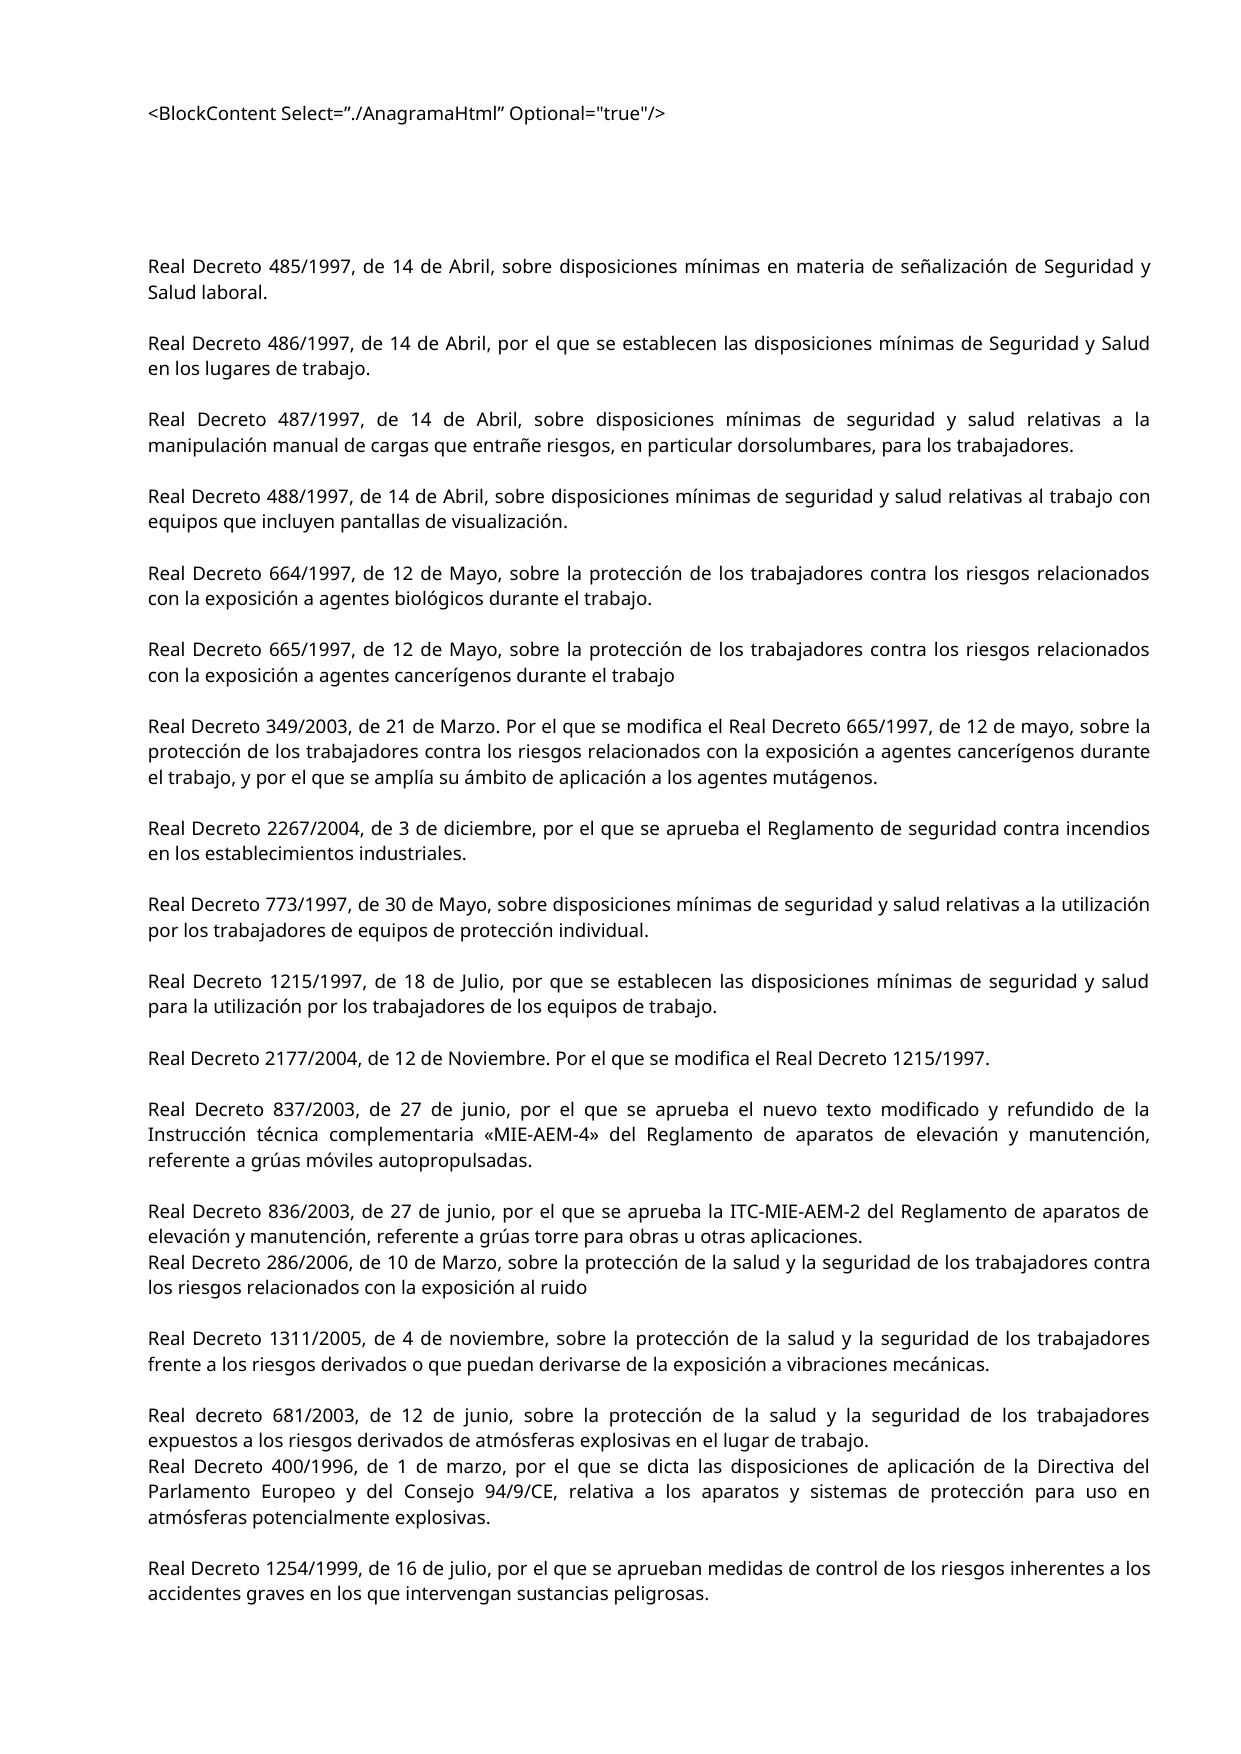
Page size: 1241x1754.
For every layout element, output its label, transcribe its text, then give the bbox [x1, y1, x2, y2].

text Real Decreto 836/2003, de 27 de junio, por el que se aprueba la ITC-MIE-AEM-2 del Reglamento de aparatos de elevación y manutención, referente a grúas torre para obras u otras aplicaciones. [148, 1198, 1152, 1249]
text Real Decreto 837/2003, de 27 de junio, por el que se aprueba el nuevo texto modificado y refundido de la Instrucción técnica complementaria «MIE-AEM-4» del Reglamento de aparatos de elevación y manutención, referente a grúas móviles autopropulsadas. [148, 1096, 1152, 1172]
text Real Decreto 349/2003, de 21 de Marzo. Por el que se modifica el Real Decreto 665/1997, de 12 de mayo, sobre la protección de los trabajadores contra los riesgos relacionados con la exposición a agentes cancerígenos durante el trabajo, y por el que se amplía su ámbito de aplicación a los agentes mutágenos. [148, 713, 1152, 789]
text Real Decreto 1215/1997, de 18 de Julio, por que se establecen las disposiciones mínimas de seguridad y salud para la utilización por los trabajadores de los equipos de trabajo. [148, 968, 1152, 1019]
text Real Decreto 2267/2004, de 3 de diciembre, por el que se aprueba el Reglamento de seguridad contra incendios en los establecimientos industriales. [148, 815, 1152, 866]
text Real Decreto 664/1997, de 12 de Mayo, sobre la protección de los trabajadores contra los riesgos relacionados con la exposición a agentes biológicos durante el trabajo. [148, 560, 1152, 611]
text Real Decreto 488/1997, de 14 de Abril, sobre disposiciones mínimas de seguridad y salud relativas al trabajo con equipos que incluyen pantallas de visualización. [148, 483, 1152, 534]
text Real Decreto 1254/1999, de 16 de julio, por el que se aprueban medidas de control de los riesgos inherentes a los accidentes graves en los que intervengan sustancias peligrosas. [148, 1555, 1152, 1606]
text Real Decreto 485/1997, de 14 de Abril, sobre disposiciones mínimas en materia de señalización de Seguridad y Salud laboral. [148, 254, 1152, 305]
text Real Decreto 1311/2005, de 4 de noviembre, sobre la protección de la salud y la seguridad de los trabajadores frente a los riesgos derivados o que puedan derivarse de la exposición a vibraciones mecánicas. [148, 1326, 1152, 1377]
text Real Decreto 487/1997, de 14 de Abril, sobre disposiciones mínimas de seguridad y salud relativas a la manipulación manual de cargas que entrañe riesgos, en particular dorsolumbares, para los trabajadores. [148, 407, 1152, 458]
text Real Decreto 665/1997, de 12 de Mayo, sobre la protección de los trabajadores contra los riesgos relacionados con la exposición a agentes cancerígenos durante el trabajo [148, 636, 1152, 687]
text Real Decreto 400/1996, de 1 de marzo, por el que se dicta las disposiciones de aplicación de la Directiva del Parlamento Europeo y del Consejo 94/9/CE, relativa a los aparatos y sistemas de protección para uso en atmósferas potencialmente explosivas. [148, 1453, 1152, 1530]
text Real Decreto 773/1997, de 30 de Mayo, sobre disposiciones mínimas de seguridad y salud relativas a la utilización por los trabajadores de equipos de protección individual. [148, 892, 1152, 943]
text Real decreto 681/2003, de 12 de junio, sobre la protección de la salud y la seguridad de los trabajadores expuestos a los riesgos derivados de atmósferas explosivas en el lugar de trabajo. [148, 1402, 1152, 1453]
text Real Decreto 486/1997, de 14 de Abril, por el que se establecen las disposiciones mínimas de Seguridad y Salud en los lugares de trabajo. [148, 330, 1152, 381]
text Real Decreto 2177/2004, de 12 de Noviembre. Por el que se modifica el Real Decreto 1215/1997. [148, 1045, 1152, 1070]
text Real Decreto 286/2006, de 10 de Marzo, sobre la protección de la salud y la seguridad de los trabajadores contra los riesgos relacionados con la exposición al ruido [148, 1249, 1152, 1300]
